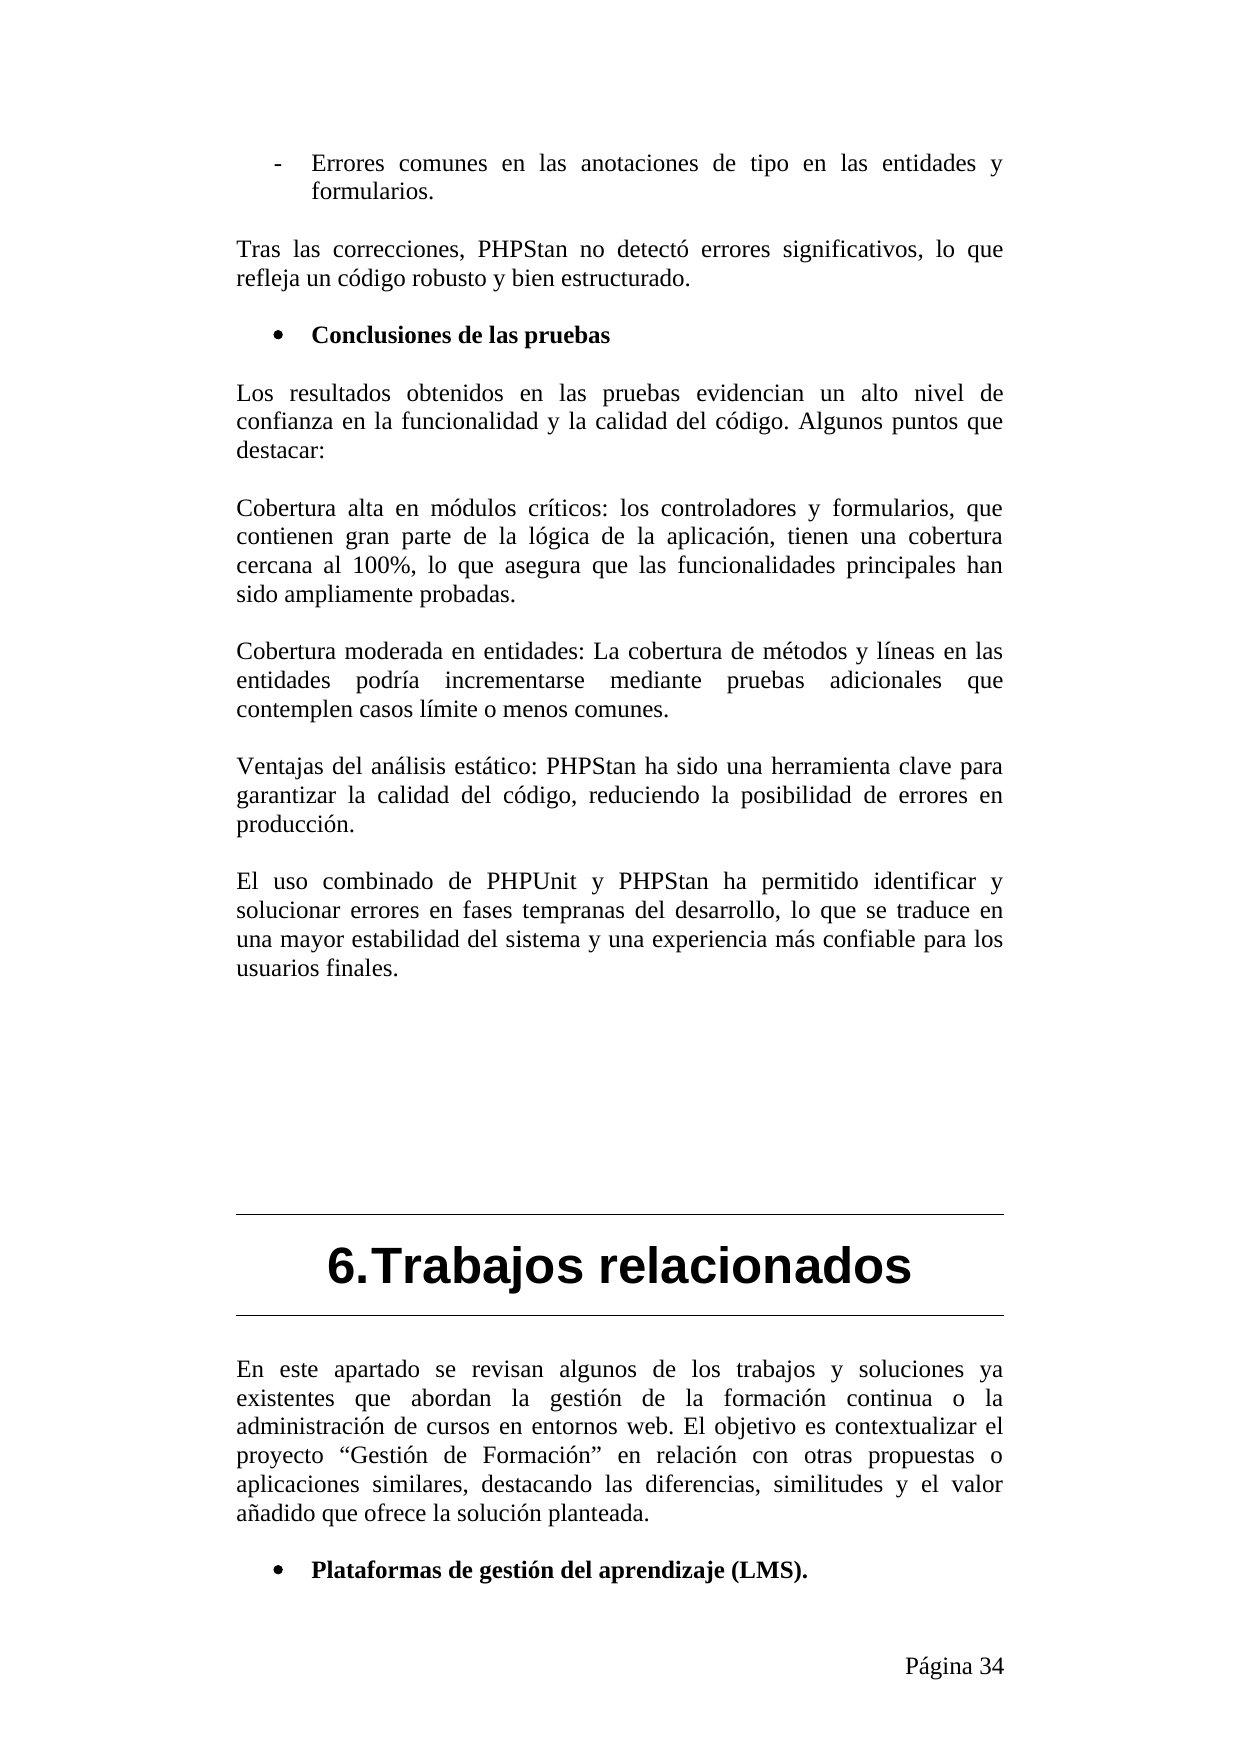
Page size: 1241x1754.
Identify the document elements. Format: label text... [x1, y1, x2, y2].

text Cobertura moderada en entidades: La cobertura de métodos y líneas en las entidades podría incrementarse mediante pruebas adicionales que contemplen casos límite o menos comunes. [236, 636, 1004, 723]
list Errores comunes en las anotaciones de tipo en las entidades y formularios. [274, 148, 1004, 205]
list Conclusiones de las pruebas [274, 320, 1004, 349]
text El uso combinado de PHPUnit y PHPStan ha permitido identificar y solucionar errores en fases tempranas del desarrollo, lo que se traduce en una mayor estabilidad del sistema y una experiencia más confiable para los usuarios finales. [236, 866, 1004, 981]
text Tras las correcciones, PHPStan no detectó errores significativos, lo que refleja un código robusto y bien estructurado. [236, 234, 1004, 291]
text Cobertura alta en módulos críticos: los controladores y formularios, que contienen gran parte de la lógica de la aplicación, tienen una cobertura cercana al 100%, lo que asegura que las funcionalidades principales han sido ampliamente probadas. [236, 493, 1004, 608]
list Plataformas de gestión del aprendizaje (LMS). [274, 1555, 1004, 1584]
text Ventajas del análisis estático: PHPStan ha sido una herramienta clave para garantizar la calidad del código, reduciendo la posibilidad de errores en producción. [236, 751, 1004, 838]
subtitle Trabajos relacionados [236, 1215, 1004, 1315]
text Los resultados obtenidos en las pruebas evidencian un alto nivel de confianza en la funcionalidad y la calidad del código. Algunos puntos que destacar: [236, 378, 1004, 464]
